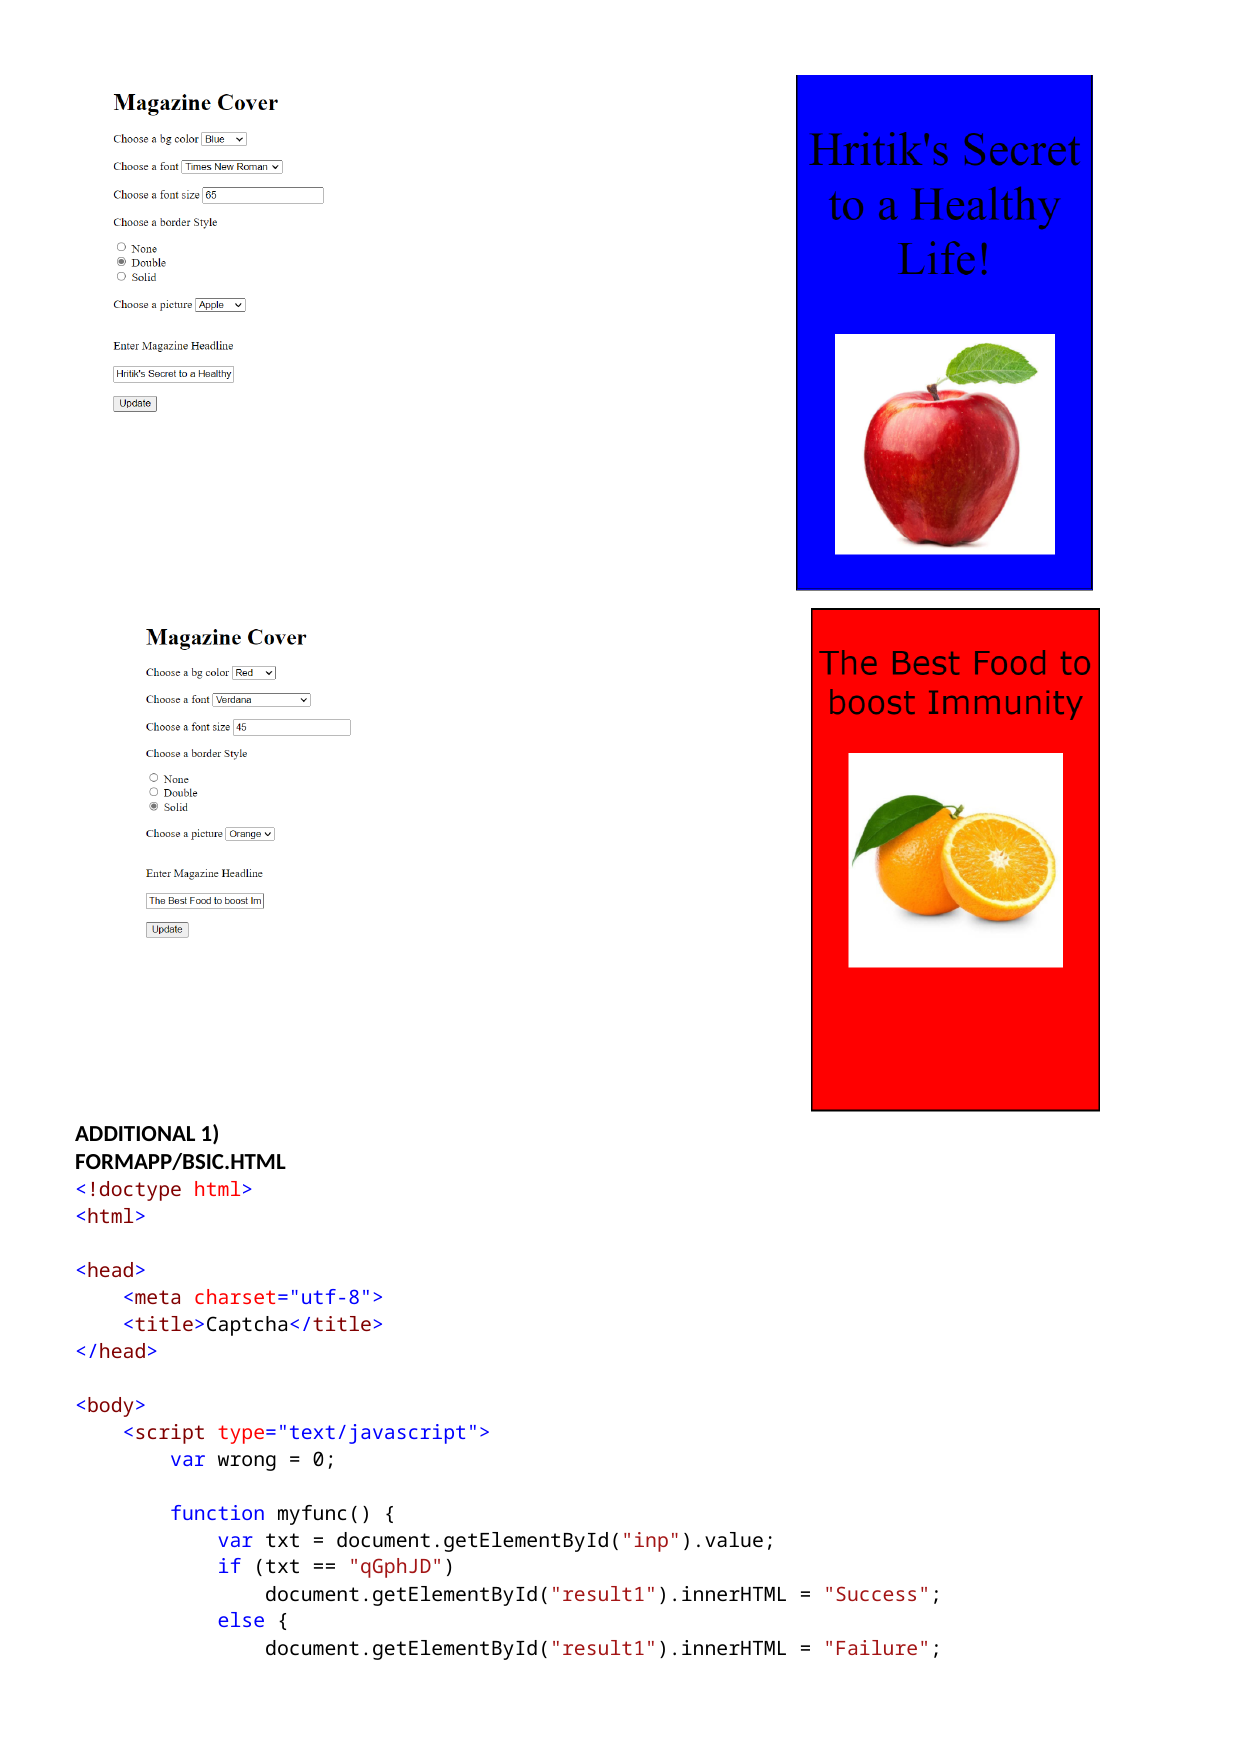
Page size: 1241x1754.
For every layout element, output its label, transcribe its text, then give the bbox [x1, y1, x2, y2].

text <html> [75, 1202, 1165, 1229]
text FORMAPP/BSIC.HTML [75, 1147, 1165, 1175]
text <title>Captcha</title> [75, 1310, 1165, 1337]
text function myfunc() { [75, 1499, 1165, 1526]
text ADDITIONAL 1) [75, 1119, 1165, 1147]
text var wrong = 0; [75, 1445, 1165, 1472]
text <script type="text/javascript"> [75, 1418, 1165, 1445]
text else { [75, 1607, 1165, 1634]
text var txt = document.getElementById("inp").value; [75, 1526, 1165, 1553]
text <!doctype html> [75, 1175, 1165, 1202]
text if (txt == "qGphJD") [75, 1553, 1165, 1580]
text document.getElementById("result1").innerHTML = "Failure"; [75, 1634, 1165, 1661]
text <head> [75, 1256, 1165, 1283]
picture [75, 75, 1166, 1119]
text document.getElementById("result1").innerHTML = "Success"; [75, 1580, 1165, 1607]
text <meta charset="utf-8"> [75, 1283, 1165, 1310]
text <body> [75, 1391, 1165, 1418]
text </head> [75, 1337, 1165, 1364]
